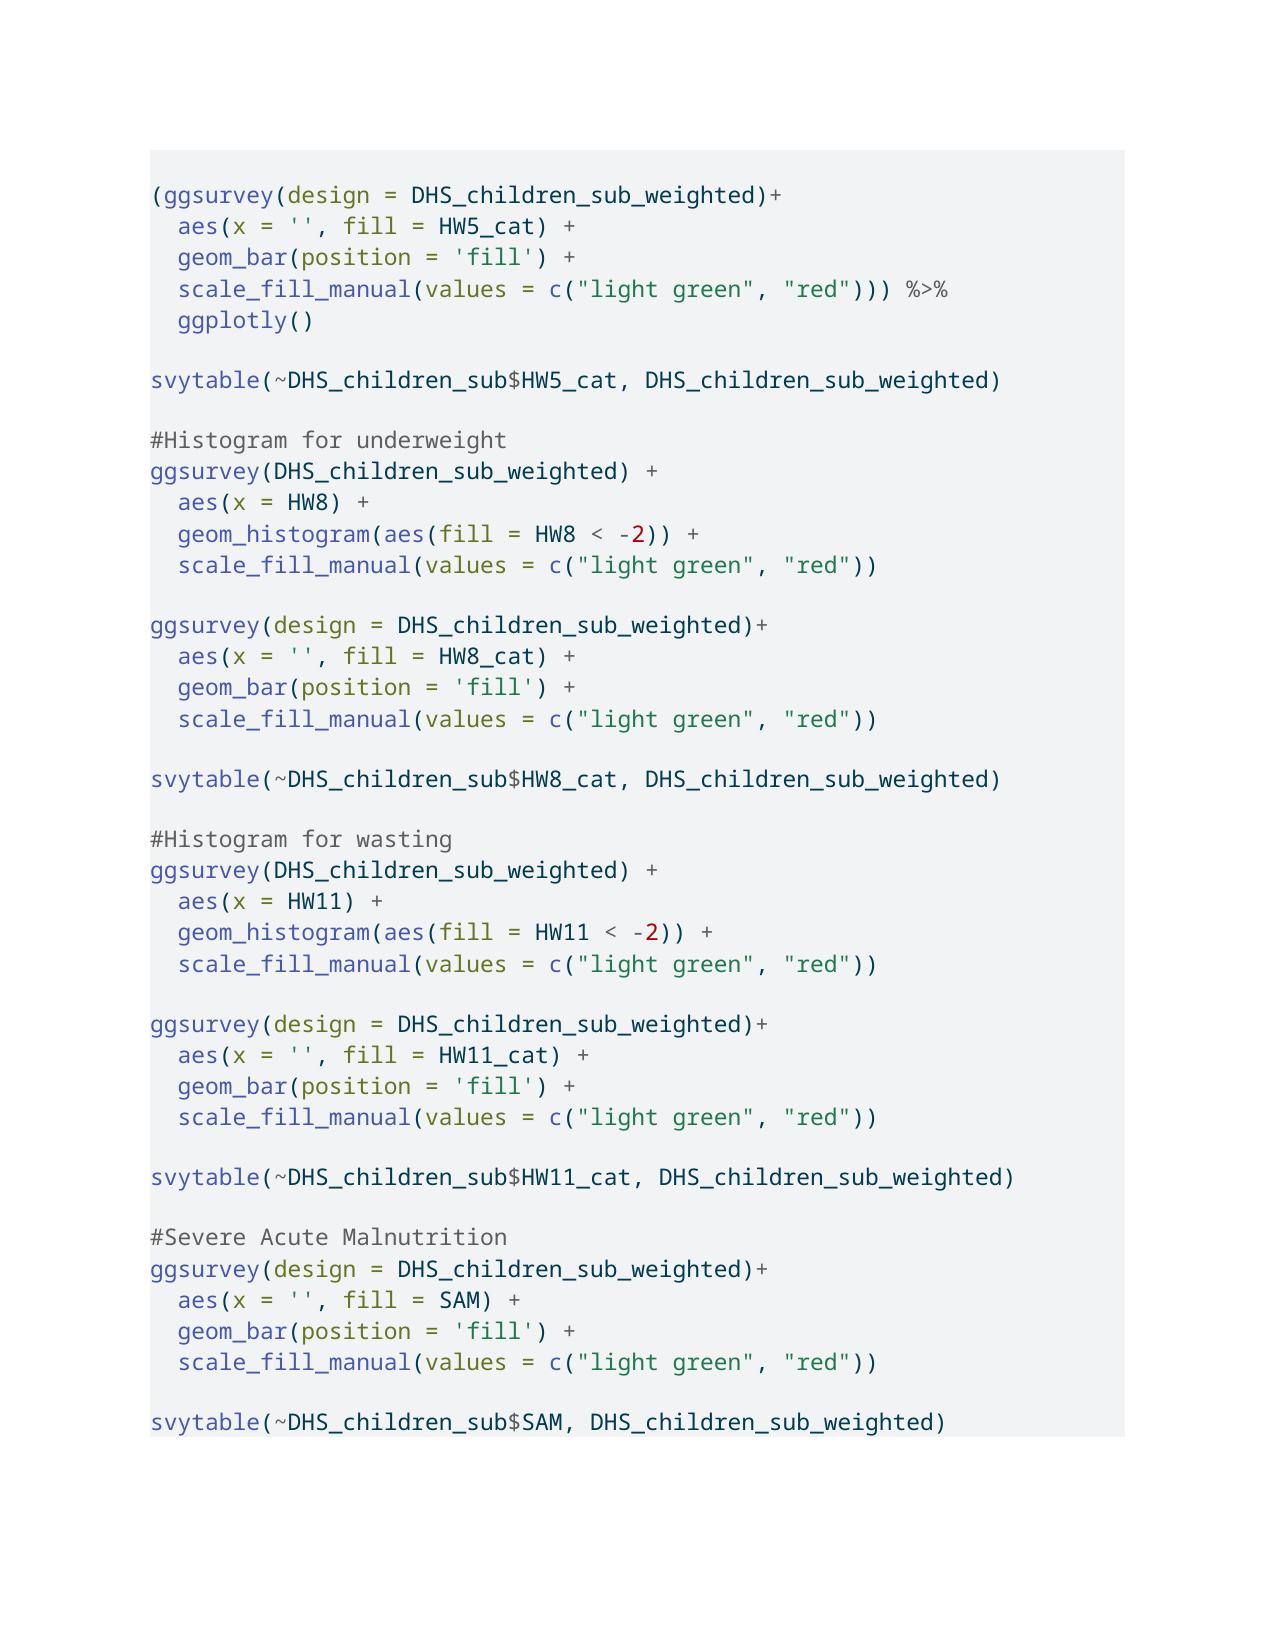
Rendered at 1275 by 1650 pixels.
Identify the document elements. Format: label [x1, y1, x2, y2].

text [150, 150, 1125, 1437]
